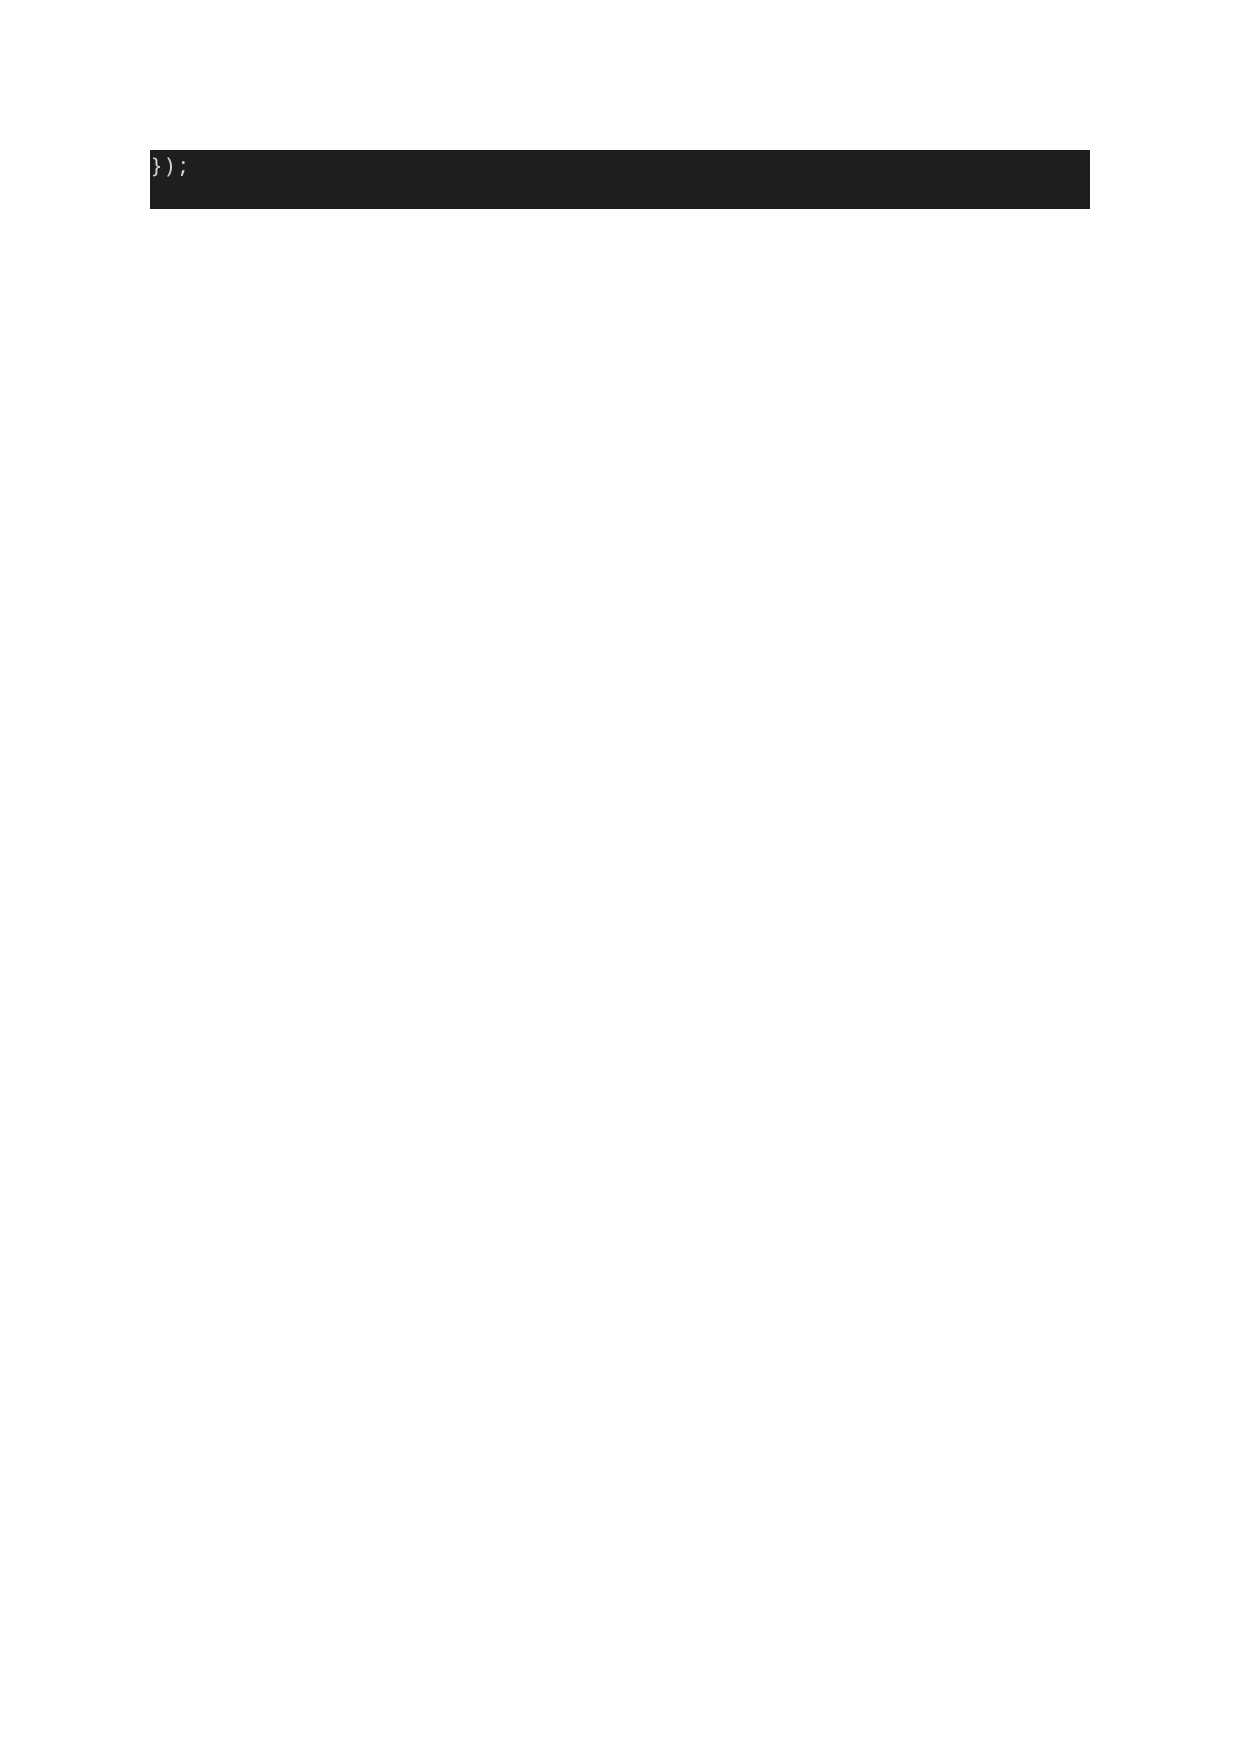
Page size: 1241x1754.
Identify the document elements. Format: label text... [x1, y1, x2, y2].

text }); [150, 150, 1090, 180]
